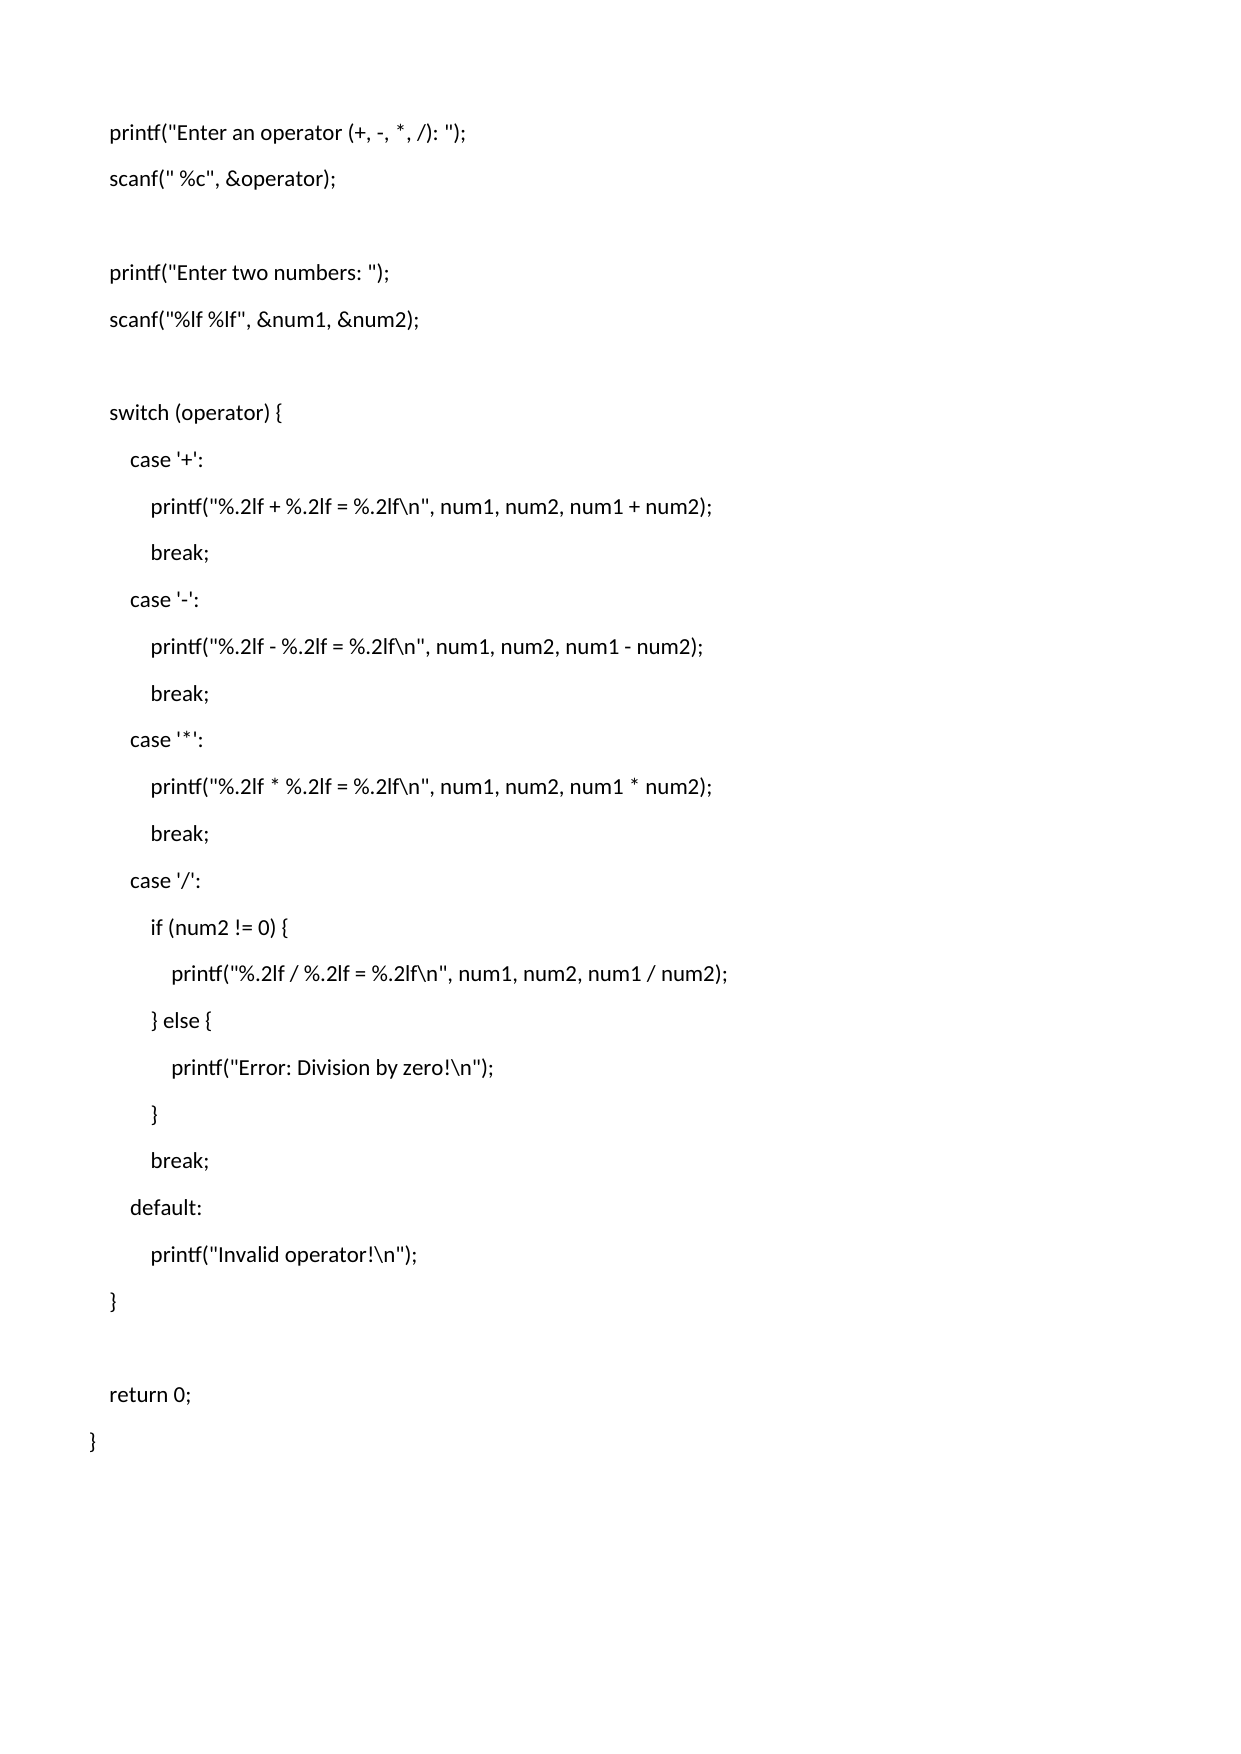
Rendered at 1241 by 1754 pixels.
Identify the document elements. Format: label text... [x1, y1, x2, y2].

text case '-': [89, 585, 1181, 613]
text printf("%.2lf * %.2lf = %.2lf\n", num1, num2, num1 * num2); [89, 772, 1181, 800]
text printf("Invalid operator!\n"); [89, 1240, 1181, 1268]
text } else { [89, 1006, 1181, 1034]
text } [89, 1427, 1181, 1455]
text break; [89, 819, 1181, 847]
text printf("%.2lf / %.2lf = %.2lf\n", num1, num2, num1 / num2); [89, 959, 1181, 987]
text case '/': [89, 866, 1181, 894]
text printf("Error: Division by zero!\n"); [89, 1053, 1181, 1081]
text printf("Enter an operator (+, -, *, /): "); [89, 118, 1181, 146]
text break; [89, 1147, 1181, 1174]
text default: [89, 1193, 1181, 1221]
text } [89, 1287, 1181, 1315]
text printf("%.2lf + %.2lf = %.2lf\n", num1, num2, num1 + num2); [89, 492, 1181, 520]
text if (num2 != 0) { [89, 913, 1181, 941]
text } [89, 1100, 1181, 1128]
text case '+': [89, 445, 1181, 473]
text break; [89, 679, 1181, 707]
text printf("%.2lf - %.2lf = %.2lf\n", num1, num2, num1 - num2); [89, 632, 1181, 660]
text return 0; [89, 1380, 1181, 1408]
text scanf(" %c", &operator); [89, 164, 1181, 192]
text break; [89, 538, 1181, 567]
text case '*': [89, 726, 1181, 754]
text switch (operator) { [89, 398, 1181, 426]
text printf("Enter two numbers: "); [89, 258, 1181, 286]
text scanf("%lf %lf", &num1, &num2); [89, 305, 1181, 333]
